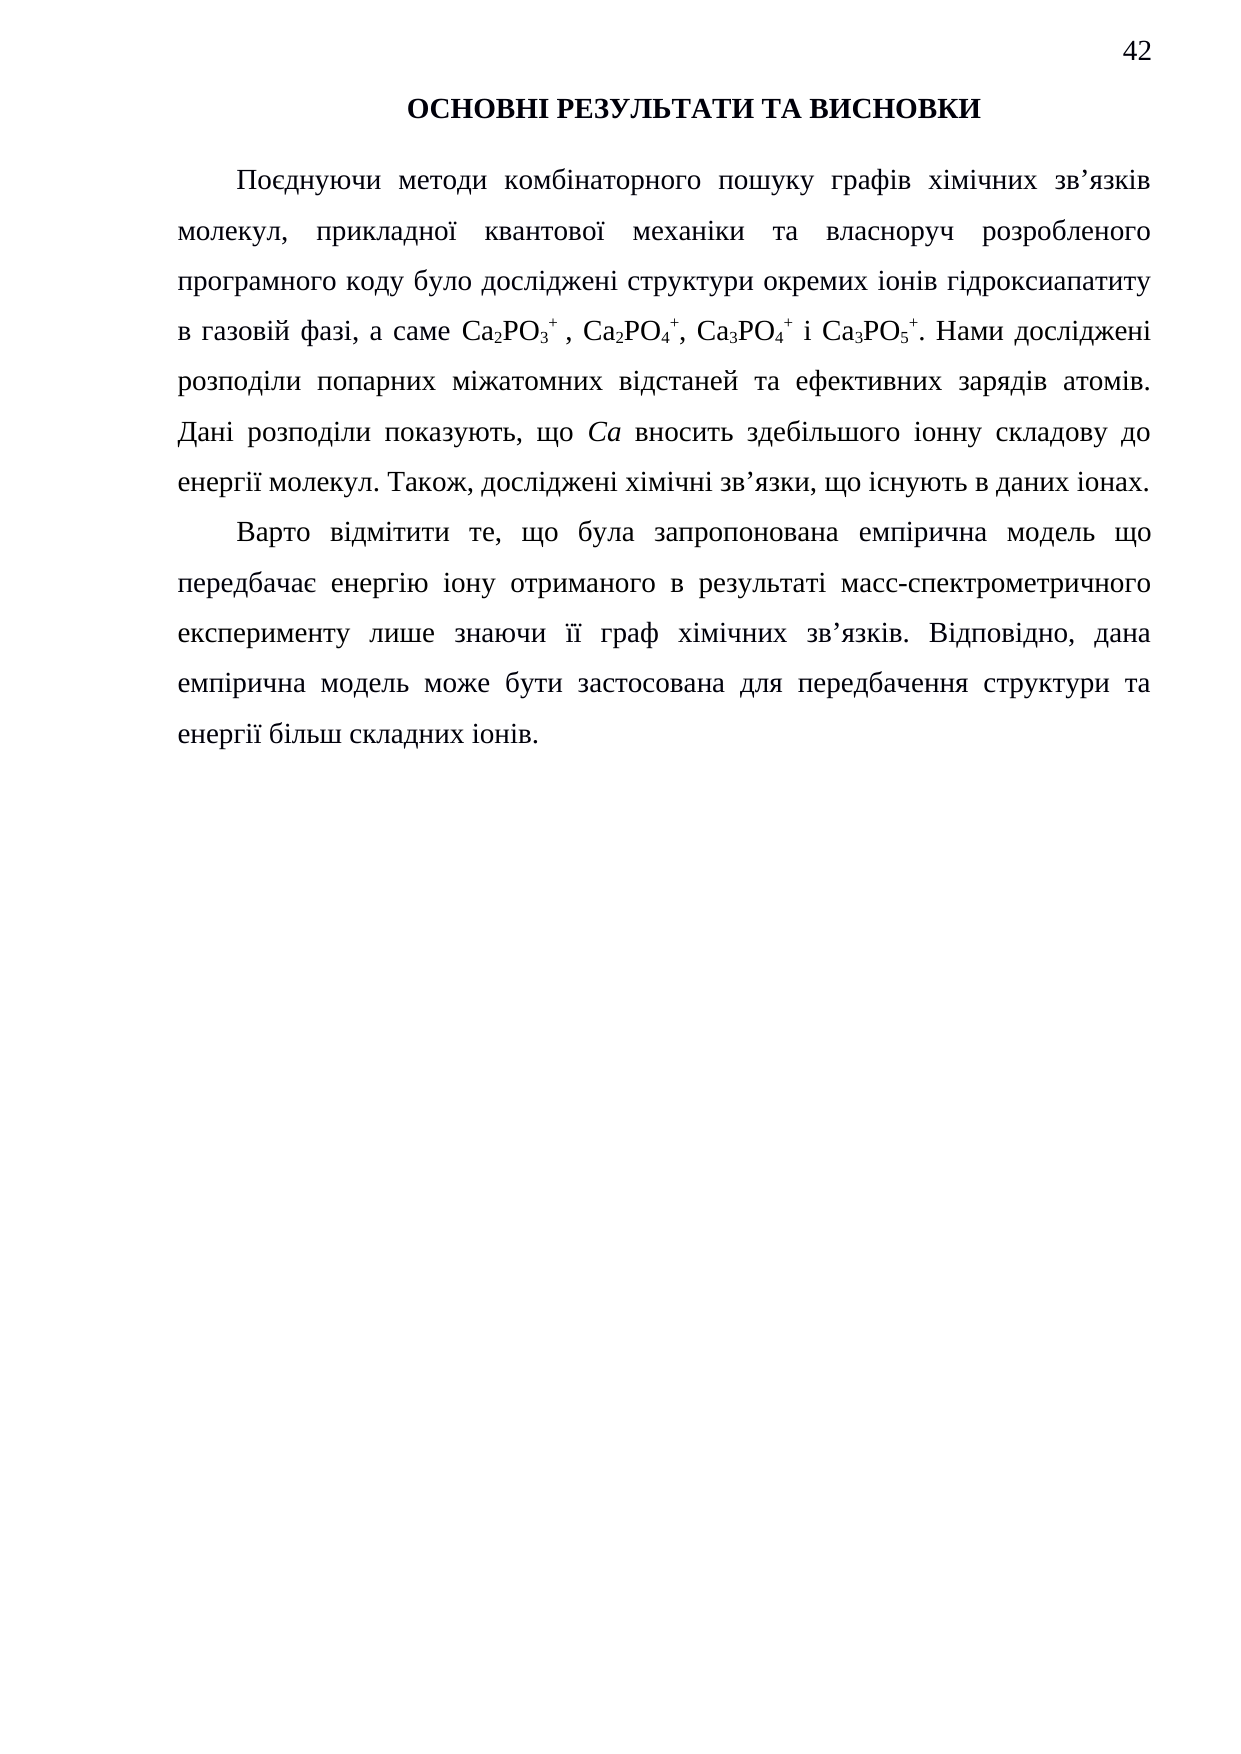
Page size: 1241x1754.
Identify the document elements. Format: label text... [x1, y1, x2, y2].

text Варто відмітити те, що була запропонована емпірична модель що передбачає енергію іону отриманого в результаті масс-спектрометричного експерименту лише знаючи її граф хімічних зв’язків. Відповідно, дана емпірична модель може бути застосована для передбачення структури та енергії більш складних іонів. [177, 514, 1152, 749]
text Поєднуючи методи комбінаторного пошуку графів хімічних зв’язків молекул, прикладної квантової механіки та власноруч розробленого програмного коду було досліджені структури окремих іонів гідроксиапатиту в газовій фазі, а саме Ca2PO3+ , Ca2PO4+, Ca3PO4+ і Ca3PO5+. Нами досліджені розподіли попарних міжатомних відстаней та ефективних зарядів атомів. Дані розподіли показують, що Са вносить здебільшого іонну складову до енергії молекул. Також, досліджені хімічні зв’язки, що існують в даних іонах. [177, 162, 1152, 498]
text ОСНОВНІ РЕЗУЛЬТАТИ ТА ВИСНОВКИ [177, 91, 1152, 125]
